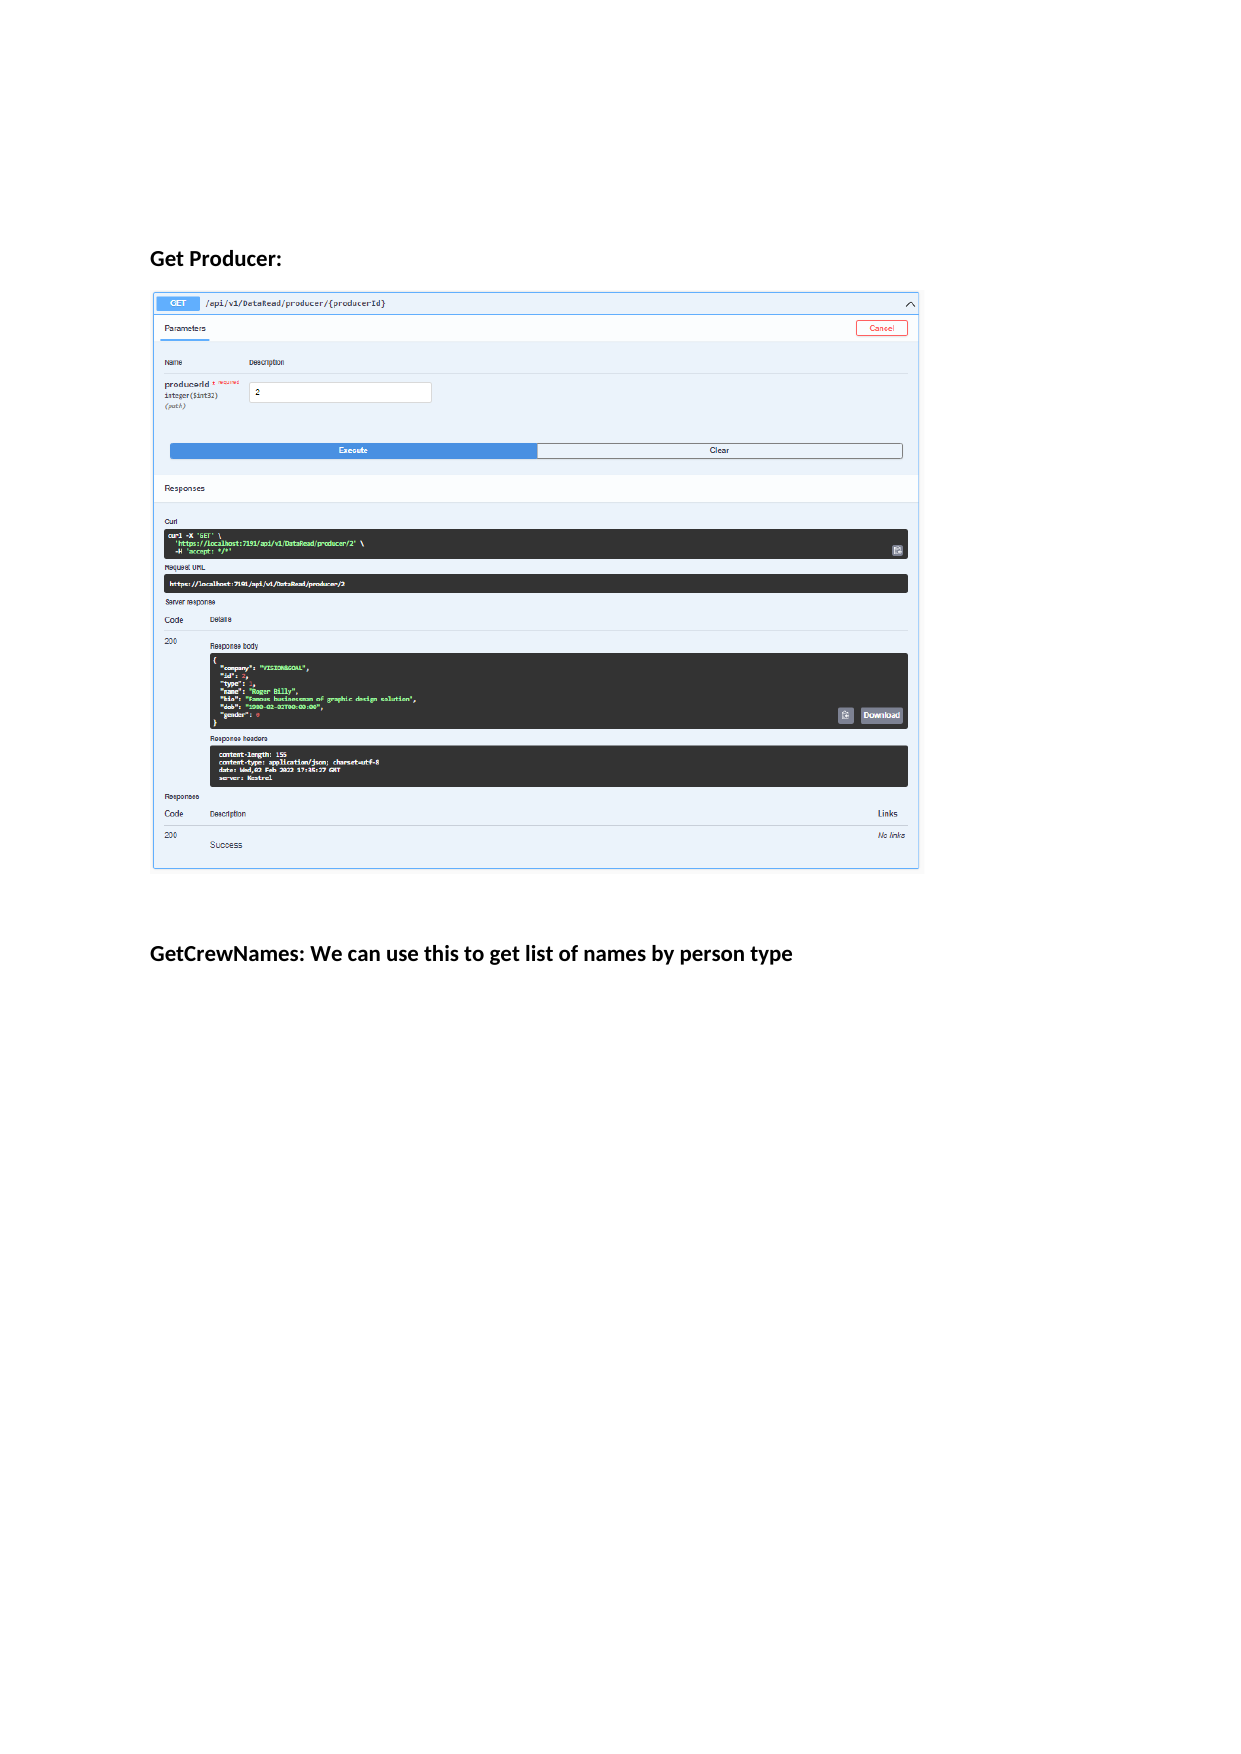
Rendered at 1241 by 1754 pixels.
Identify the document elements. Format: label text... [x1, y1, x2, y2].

picture [150, 290, 925, 874]
text GetCrewNames: We can use this to get list of names by person type [150, 939, 1090, 967]
text Get Producer: [150, 244, 1090, 272]
